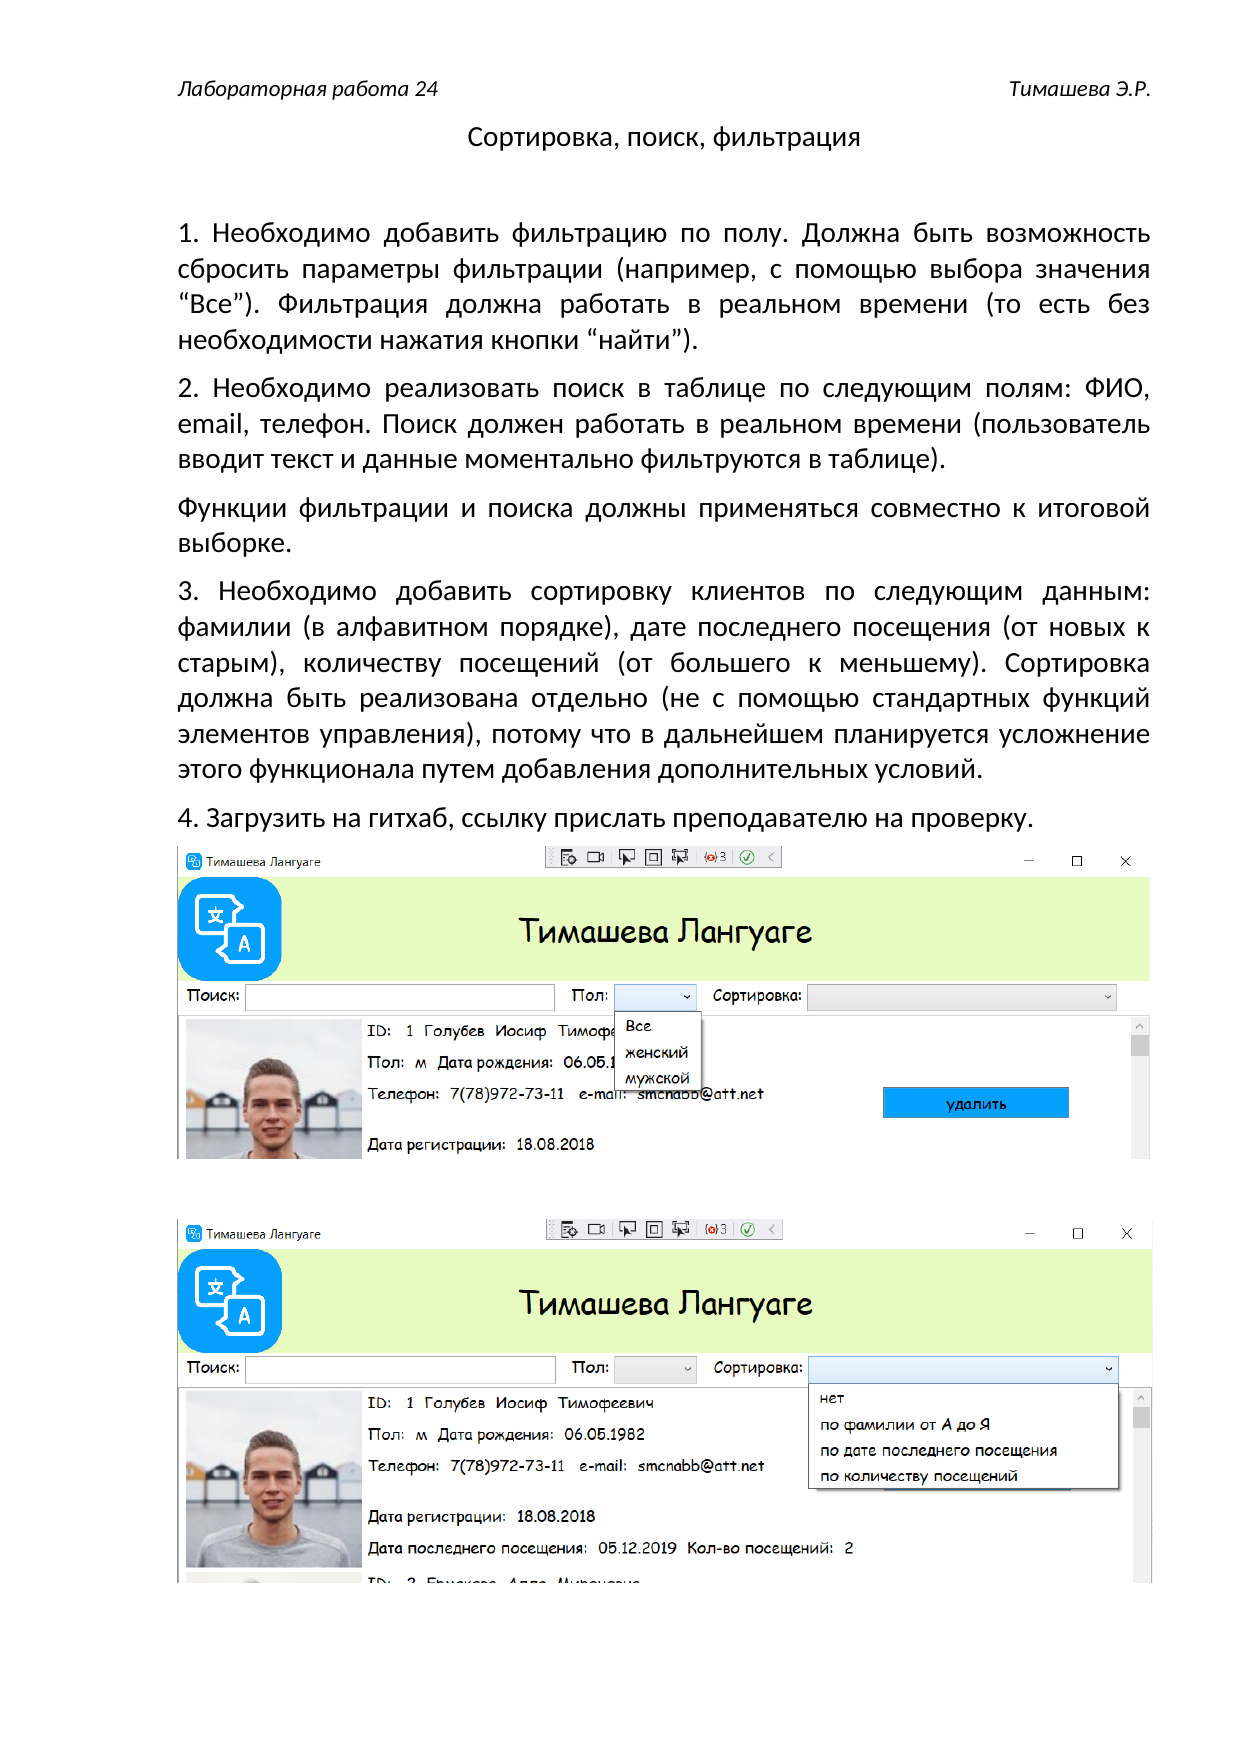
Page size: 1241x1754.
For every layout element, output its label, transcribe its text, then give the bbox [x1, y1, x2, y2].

text 4. Загрузить на гитхаб, ссылку прислать преподавателю на проверку. [177, 799, 1152, 834]
text 2. Необходимо реализовать поиск в таблице по следующим полям: ФИО, email, телефон. Поиск должен работать в реальном времени (пользователь вводит текст и данные моментально фильтруются в таблице). [177, 369, 1152, 476]
picture [177, 846, 1150, 1159]
text 1. Необходимо добавить фильтрацию по полу. Должна быть возможность сбросить параметры фильтрации (например, с помощью выбора значения “Все”). Фильтрация должна работать в реальном времени (то есть без необходимости нажатия кнопки “найти”). [177, 214, 1152, 357]
text 3. Необходимо добавить сортировку клиентов по следующим данным: фамилии (в алфавитном порядке), дате последнего посещения (от новых к старым), количеству посещений (от большего к меньшему). Сортировка должна быть реализована отдельно (не с помощью стандартных функций элементов управления), потому что в дальнейшем планируется усложнение этого функционала путем добавления дополнительных условий. [177, 572, 1152, 786]
picture [177, 1219, 1153, 1583]
text Сортировка, поиск, фильтрация [177, 118, 1152, 154]
text Функции фильтрации и поиска должны применяться совместно к итоговой выборке. [177, 489, 1152, 560]
